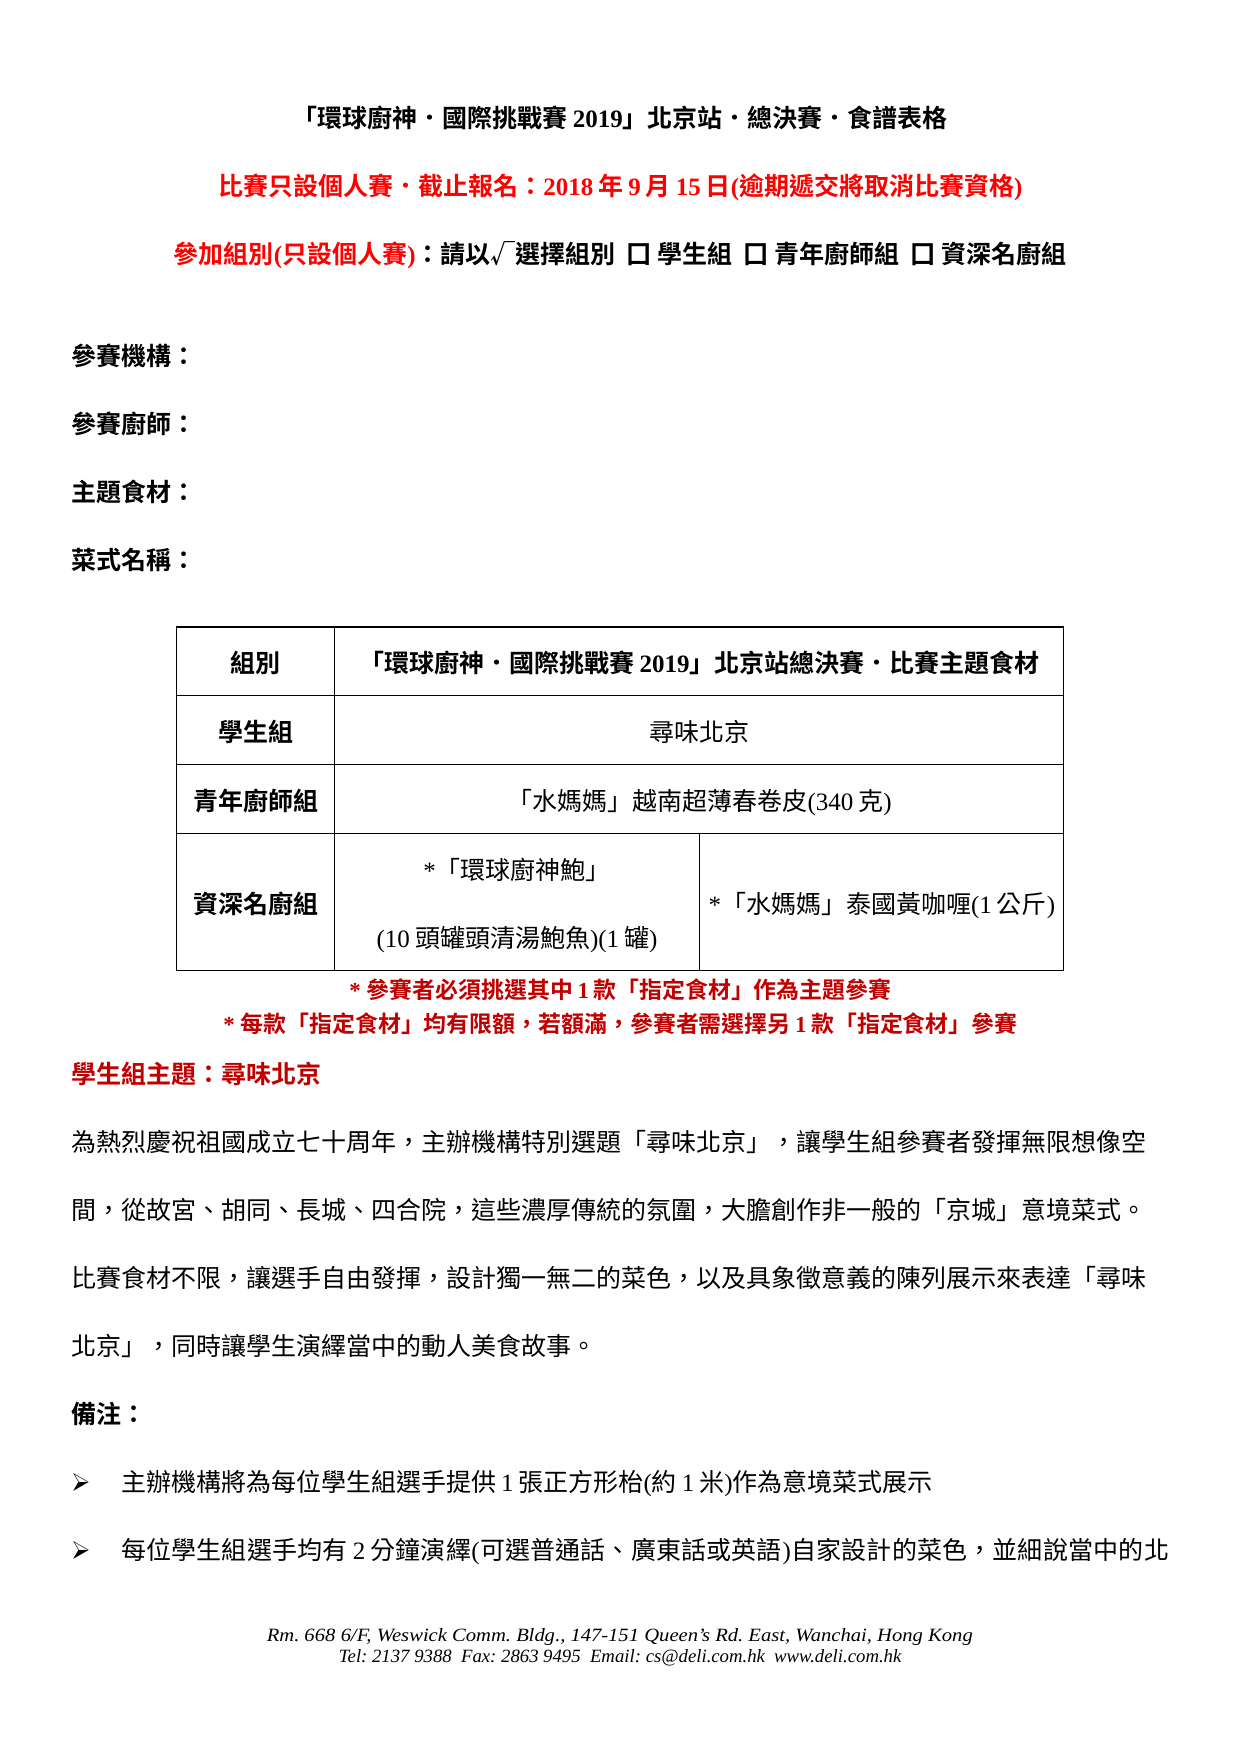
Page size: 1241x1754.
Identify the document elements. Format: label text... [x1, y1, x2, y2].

text 為熱烈慶祝祖國成立七十周年，主辦機構特別選題「尋味北京」，讓學生組參賽者發揮無限想像空間，從故宮、胡同、長城、四合院，這些濃厚傳統的氛圍，大膽創作非一般的「京城」意境菜式。比賽食材不限，讓選手自由發揮，設計獨一無二的菜色，以及具象徵意義的陳列展示來表達「尋味北京」，同時讓學生演繹當中的動人美食故事。 [71, 1107, 1169, 1379]
table_cell 學生組 [177, 696, 334, 764]
text 學生組主題：尋味北京 [71, 1039, 1169, 1107]
text 「環球廚神．國際挑戰賽2019」北京站．總決賽．食譜表格 [71, 83, 1169, 151]
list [71, 1514, 1169, 1582]
text * 每款「指定食材」均有限額，若額滿，參賽者需選擇另1款「指定食材」參賽 [71, 1005, 1169, 1039]
list 主辦機構將為每位學生組選手提供1張正方形枱(約1米)作為意境菜式展示 [71, 1447, 1169, 1514]
table_header 「環球廚神．國際挑戰賽2019」北京站總決賽．比賽主題食材 [335, 628, 1063, 695]
text 參賽機構： [71, 321, 1169, 389]
table_cell 「水媽媽」越南超薄春卷皮(340克) [335, 765, 1063, 833]
text 主題食材： [71, 457, 1169, 524]
table_cell 尋味北京 [335, 696, 1063, 764]
table_cell 資深名廚組 [177, 834, 334, 970]
text 備注： [71, 1379, 1169, 1447]
text 參加組別(只設個人賽)：請以√選擇組別 囗 學生組 囗 青年廚師組 囗 資深名廚組 [71, 219, 1169, 287]
text * 參賽者必須挑選其中1款「指定食材」作為主題參賽 [71, 971, 1169, 1005]
text 菜式名稱： [71, 524, 1169, 592]
text 比賽只設個人賽．截止報名：2018年9月15日(逾期遞交將取消比賽資格) [71, 151, 1169, 219]
table_cell *「水媽媽」泰國黃咖喱(1公斤) [700, 834, 1063, 970]
table_cell *「環球廚神鮑」 (10頭罐頭清湯鮑魚)(1罐) [335, 834, 699, 970]
text 參賽廚師： [71, 389, 1169, 457]
table_header 組別 [177, 628, 334, 695]
table_cell 青年廚師組 [177, 765, 334, 833]
